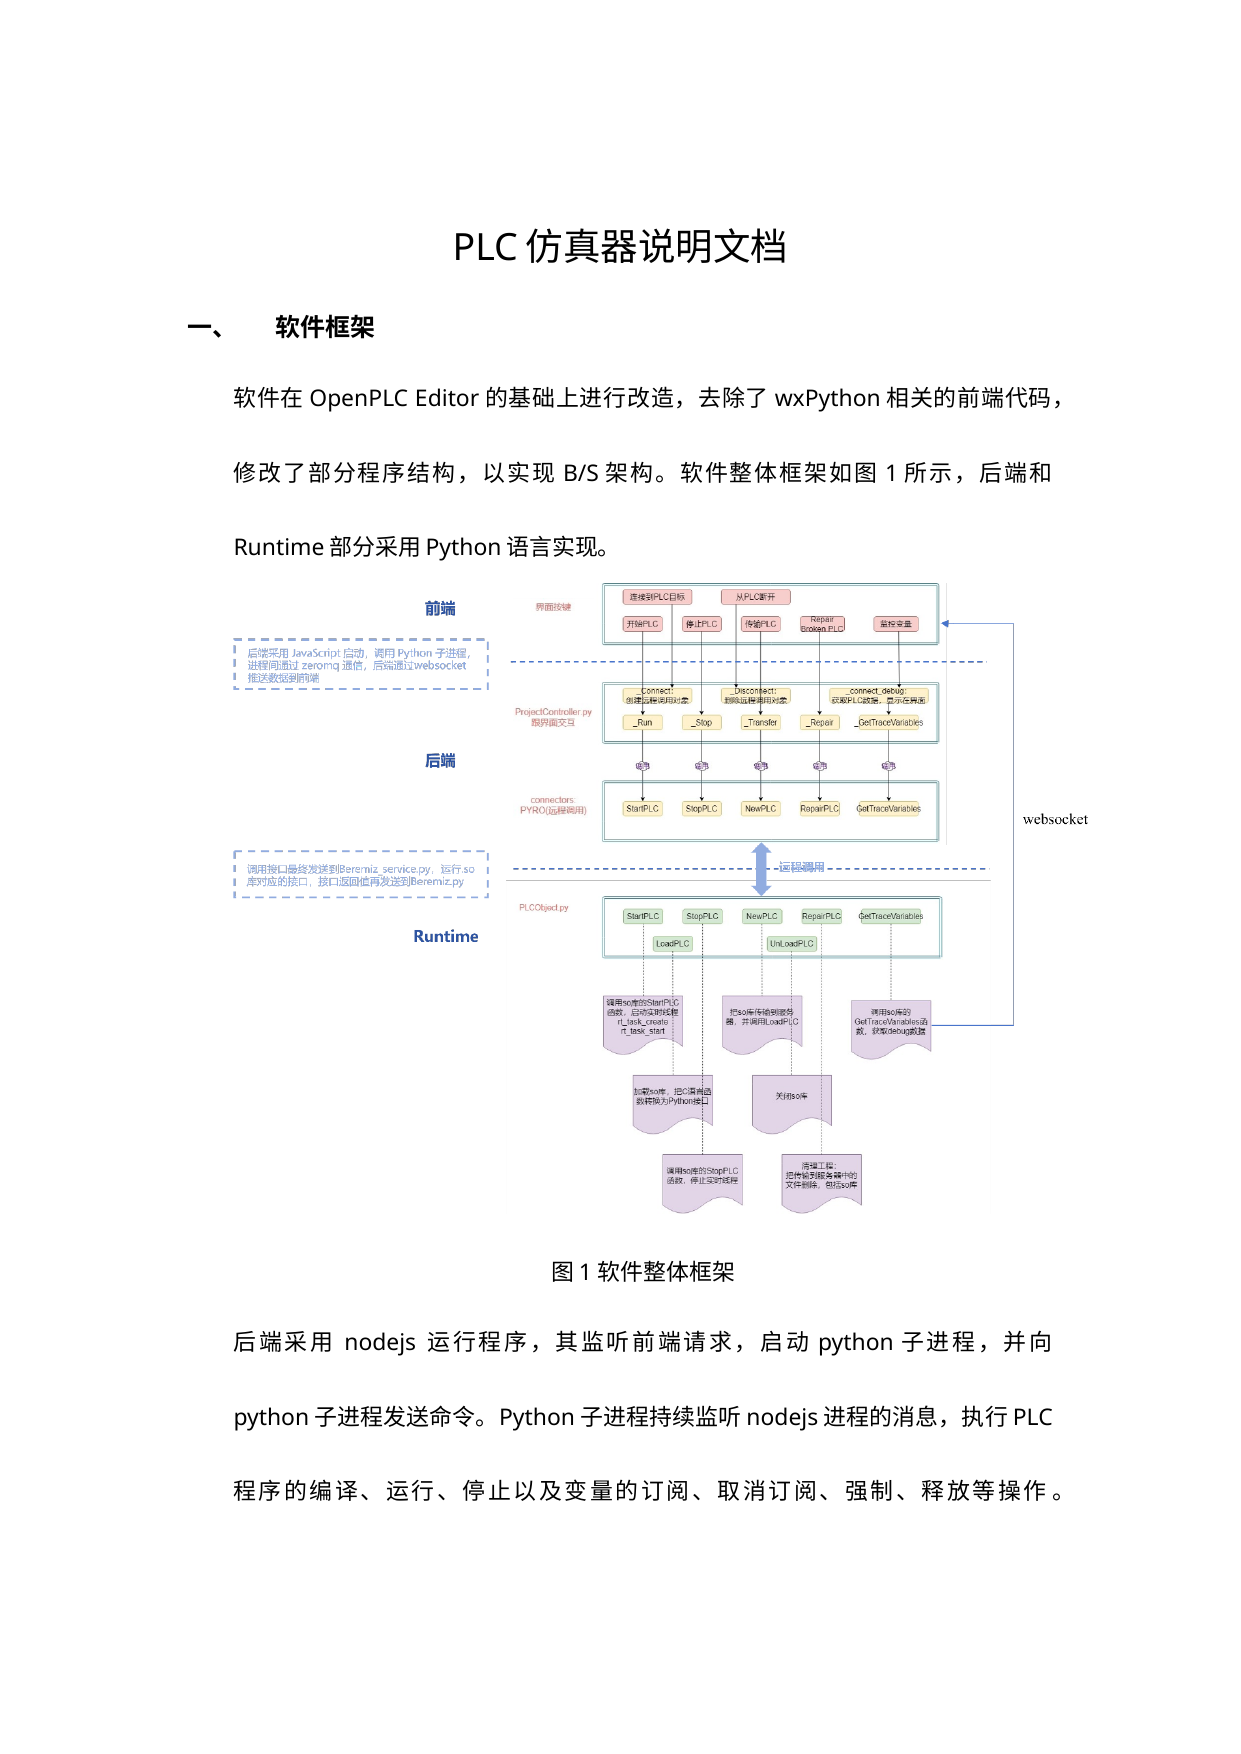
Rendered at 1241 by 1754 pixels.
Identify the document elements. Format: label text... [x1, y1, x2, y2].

list 软件在OpenPLC Editor的基础上进行改造，去除了wxPython相关的前端代码，修改了部分程序结构，以实现B/S架构。软件整体框架如图1所示，后端和Runtime部分采用Python语言实现。 [233, 364, 1053, 578]
list 图1 软件整体框架 [233, 1238, 1053, 1303]
subtitle PLC仿真器说明文档 [187, 212, 1053, 277]
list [233, 1308, 1053, 1522]
list 软件框架 [187, 293, 1053, 358]
picture [233, 583, 1099, 1214]
